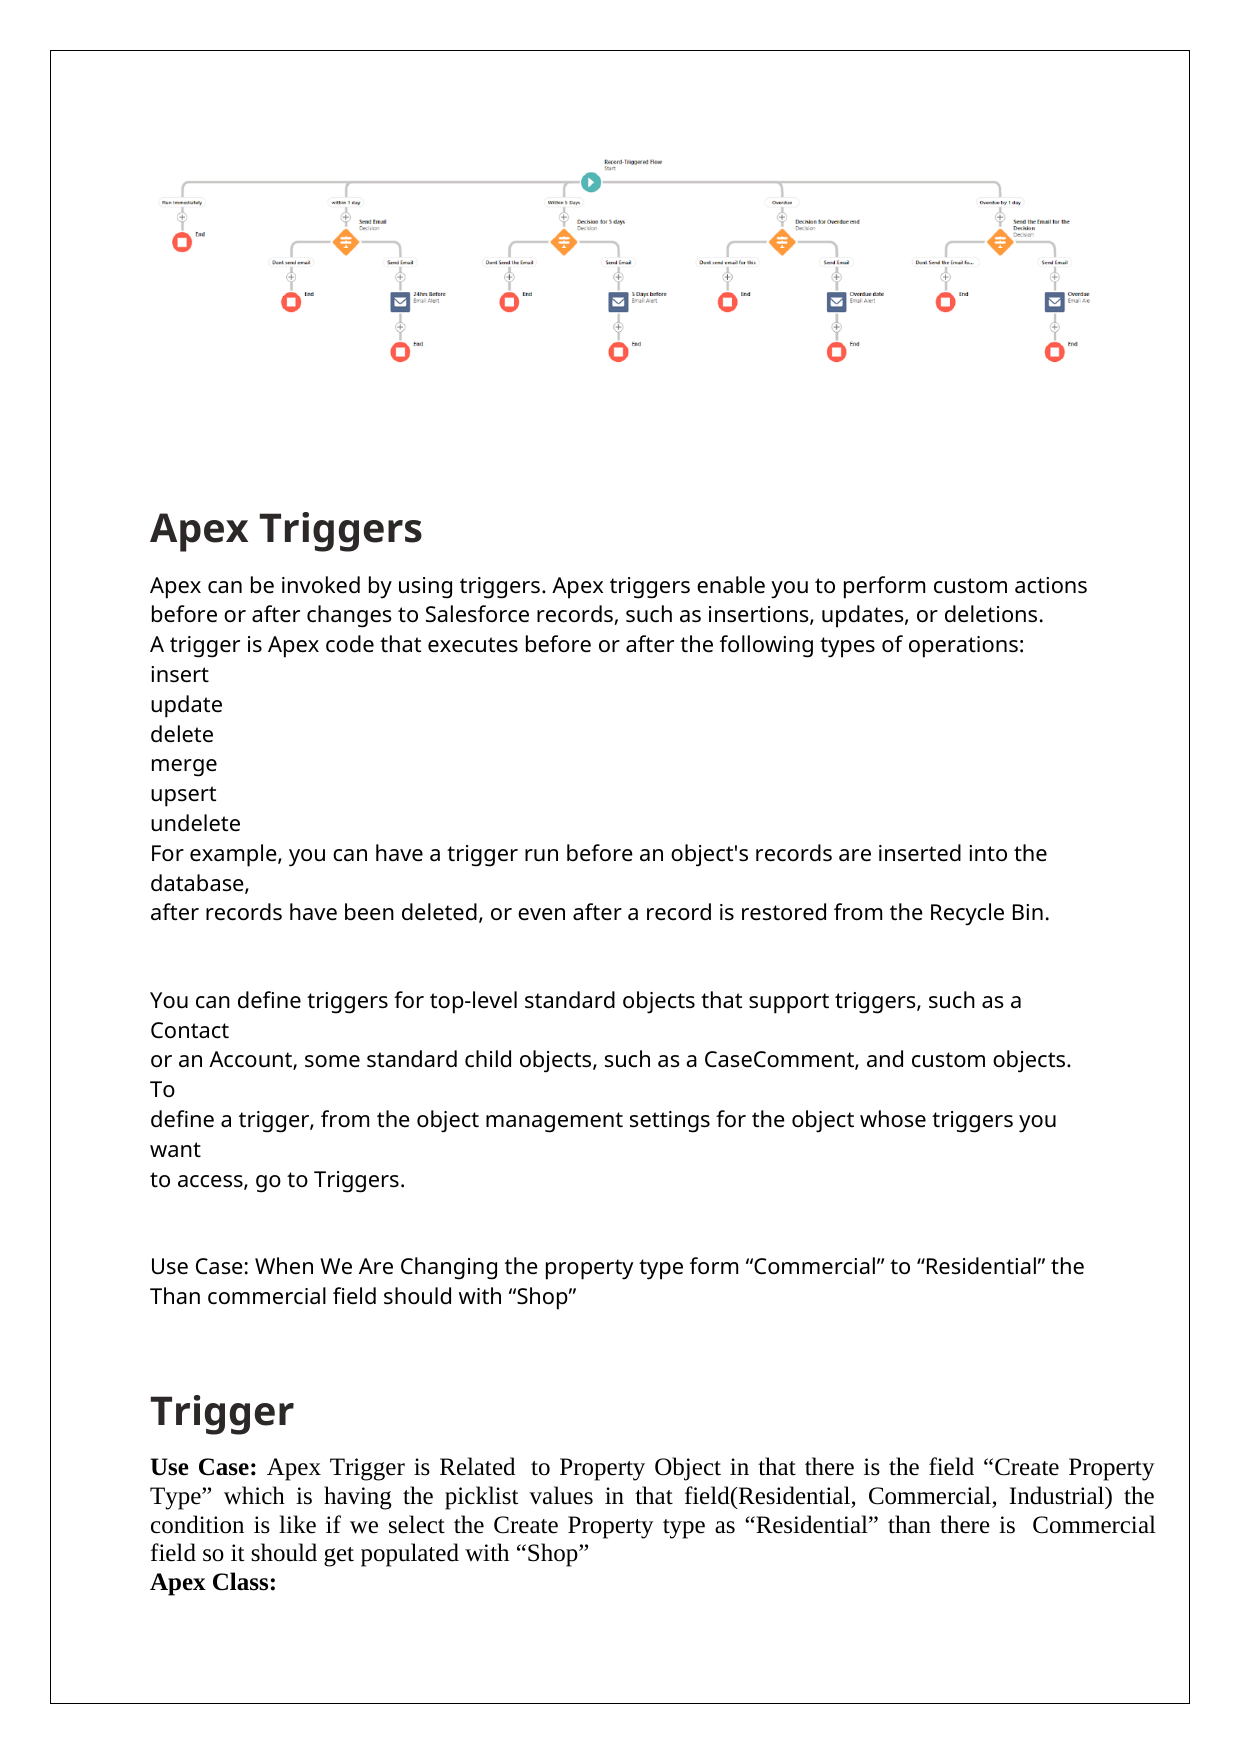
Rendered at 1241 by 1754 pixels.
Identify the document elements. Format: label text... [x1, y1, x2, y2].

text delete [150, 718, 1090, 748]
text merge [150, 748, 1090, 778]
text Apex Class: [150, 1567, 1156, 1596]
text insert [150, 659, 1090, 689]
text Use Case: Apex Trigger is Related to Property Object in that there is the field “Create Property Type” which is having the picklist values in that field(Residential, Commercial, Industrial) the condition is like if we select the Create Property type as “Residential” than there is Commercial field so it should get populated with “Shop” [150, 1452, 1156, 1567]
text Than commercial field should with “Shop” [150, 1281, 1090, 1311]
text to access, go to Triggers. [150, 1164, 1090, 1193]
text define a trigger, from the object management settings for the object whose triggers you want [150, 1104, 1090, 1164]
subtitle Trigger [150, 1336, 1090, 1437]
text or an Account, some standard child objects, such as a CaseComment, and custom objects. To [150, 1044, 1090, 1104]
text before or after changes to Salesforce records, such as insertions, updates, or deletions. [150, 599, 1090, 629]
picture [150, 150, 1091, 404]
text Use Case: When We Are Changing the property type form “Commercial” to “Residential” the [150, 1251, 1090, 1281]
text update [150, 689, 1090, 718]
text Apex can be invoked by using triggers. Apex triggers enable you to perform custom actions [150, 569, 1090, 599]
text upsert [150, 778, 1090, 808]
text A trigger is Apex code that executes before or after the following types of operations: [150, 629, 1090, 659]
text You can define triggers for top-level standard objects that support triggers, such as a Contact [150, 985, 1090, 1044]
text after records have been deleted, or even after a record is restored from the Recycle Bin. [150, 897, 1090, 927]
text undelete [150, 808, 1090, 838]
text For example, you can have a trigger run before an object's records are inserted into the database, [150, 838, 1090, 897]
subtitle Apex Triggers [150, 435, 1090, 554]
